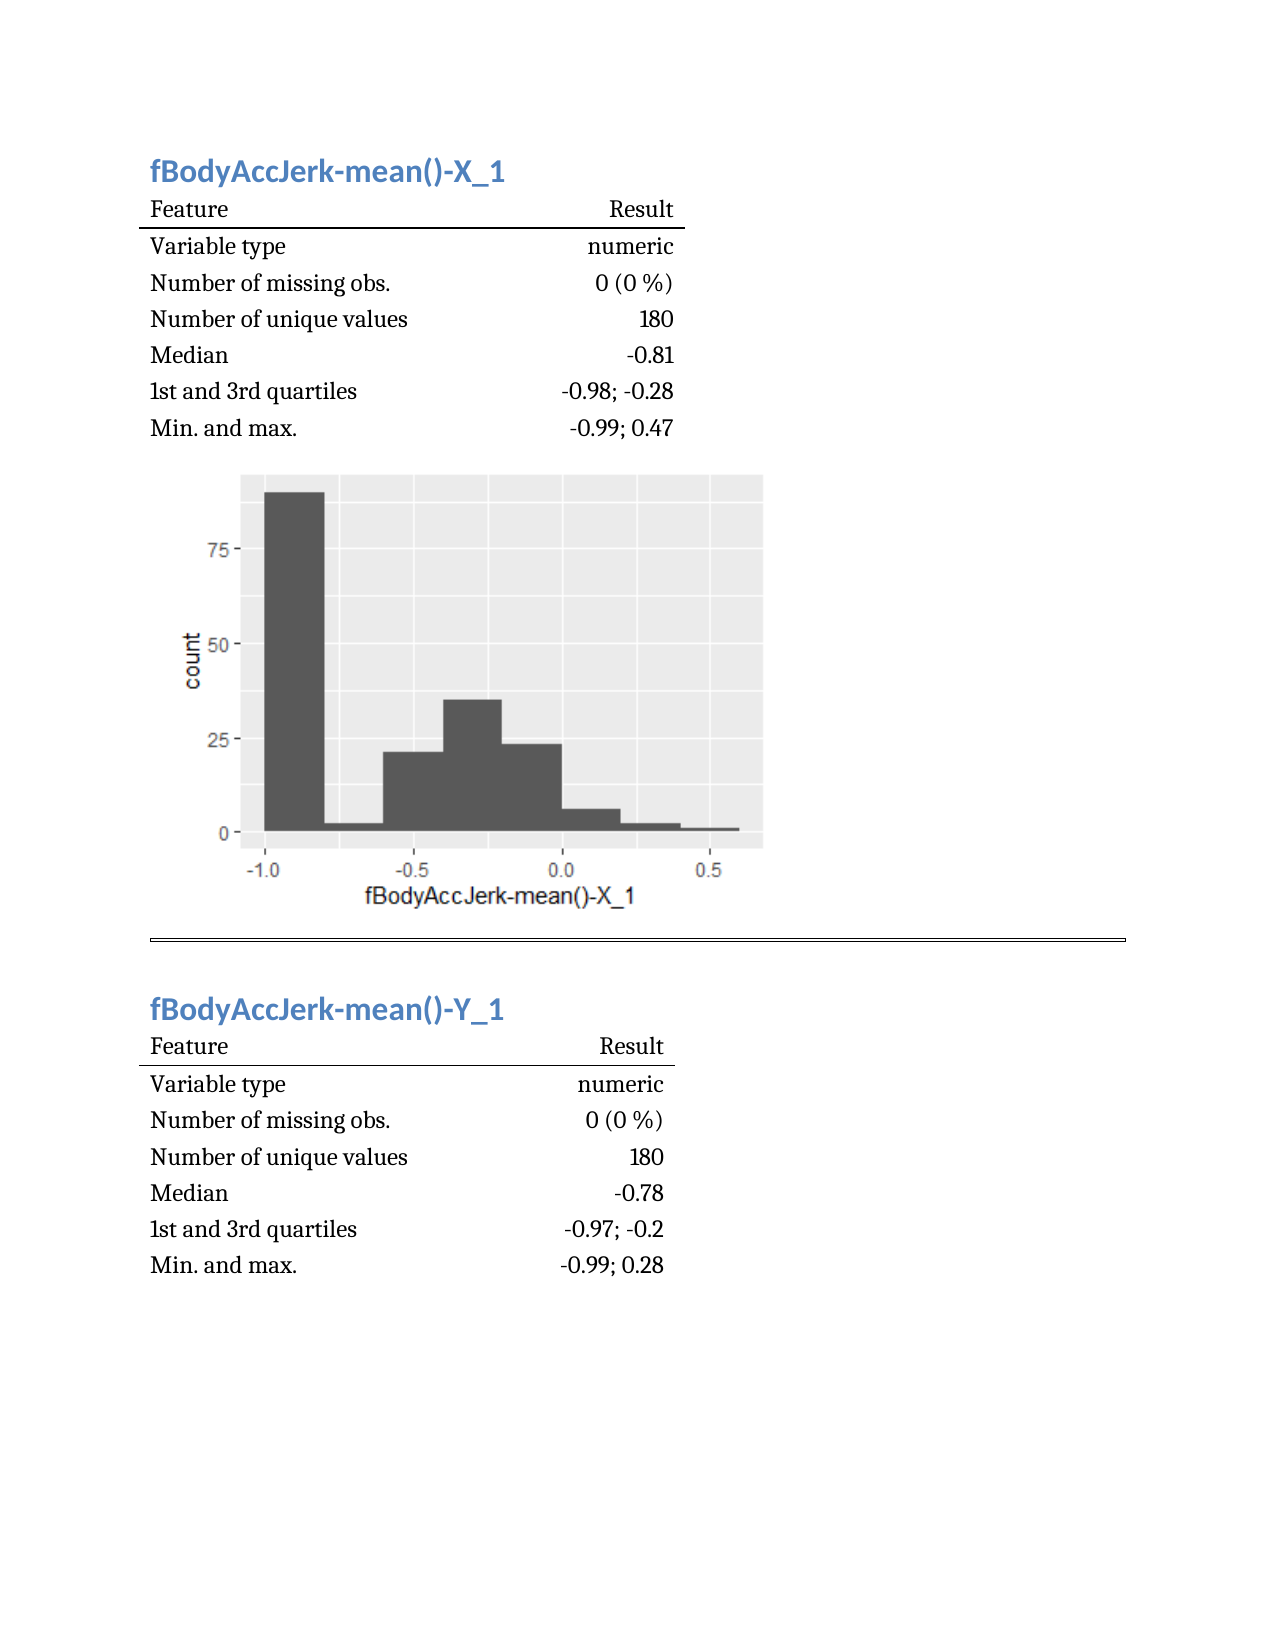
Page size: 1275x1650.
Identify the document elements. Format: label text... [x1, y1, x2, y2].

picture [168, 464, 776, 920]
subtitle fBodyAccJerk-mean()-X_1 [150, 150, 1125, 191]
table_cell -0.97; -0.2 [487, 1211, 675, 1248]
table_cell -0.98; -0.28 [485, 374, 685, 410]
table_cell Variable type [139, 229, 485, 265]
table_cell Number of unique values [139, 301, 485, 337]
table_cell 0 (0 %) [487, 1103, 675, 1139]
table_cell Number of missing obs. [139, 1103, 487, 1139]
table_header Result [485, 191, 685, 227]
table_cell -0.99; 0.47 [485, 410, 685, 446]
table_cell Min. and max. [139, 410, 485, 446]
table_cell 180 [485, 301, 685, 337]
table_cell Min. and max. [139, 1248, 487, 1284]
table_cell Median [139, 1175, 487, 1211]
table_header Feature [139, 191, 485, 227]
table_cell 1st and 3rd quartiles [139, 374, 485, 410]
table_header Feature [139, 1029, 487, 1065]
table_header Result [487, 1029, 675, 1065]
table_cell 0 (0 %) [485, 265, 685, 301]
table_cell Variable type [139, 1066, 487, 1103]
table_cell numeric [485, 229, 685, 265]
table_cell 180 [487, 1139, 675, 1175]
table_cell numeric [487, 1066, 675, 1103]
subtitle fBodyAccJerk-mean()-Y_1 [150, 988, 1125, 1028]
table_cell -0.99; 0.28 [487, 1248, 675, 1284]
table_cell Number of missing obs. [139, 265, 485, 301]
table_cell Number of unique values [139, 1139, 487, 1175]
table_cell -0.78 [487, 1175, 675, 1211]
table_cell 1st and 3rd quartiles [139, 1211, 487, 1248]
table_cell -0.81 [485, 337, 685, 373]
table_cell Median [139, 337, 485, 373]
